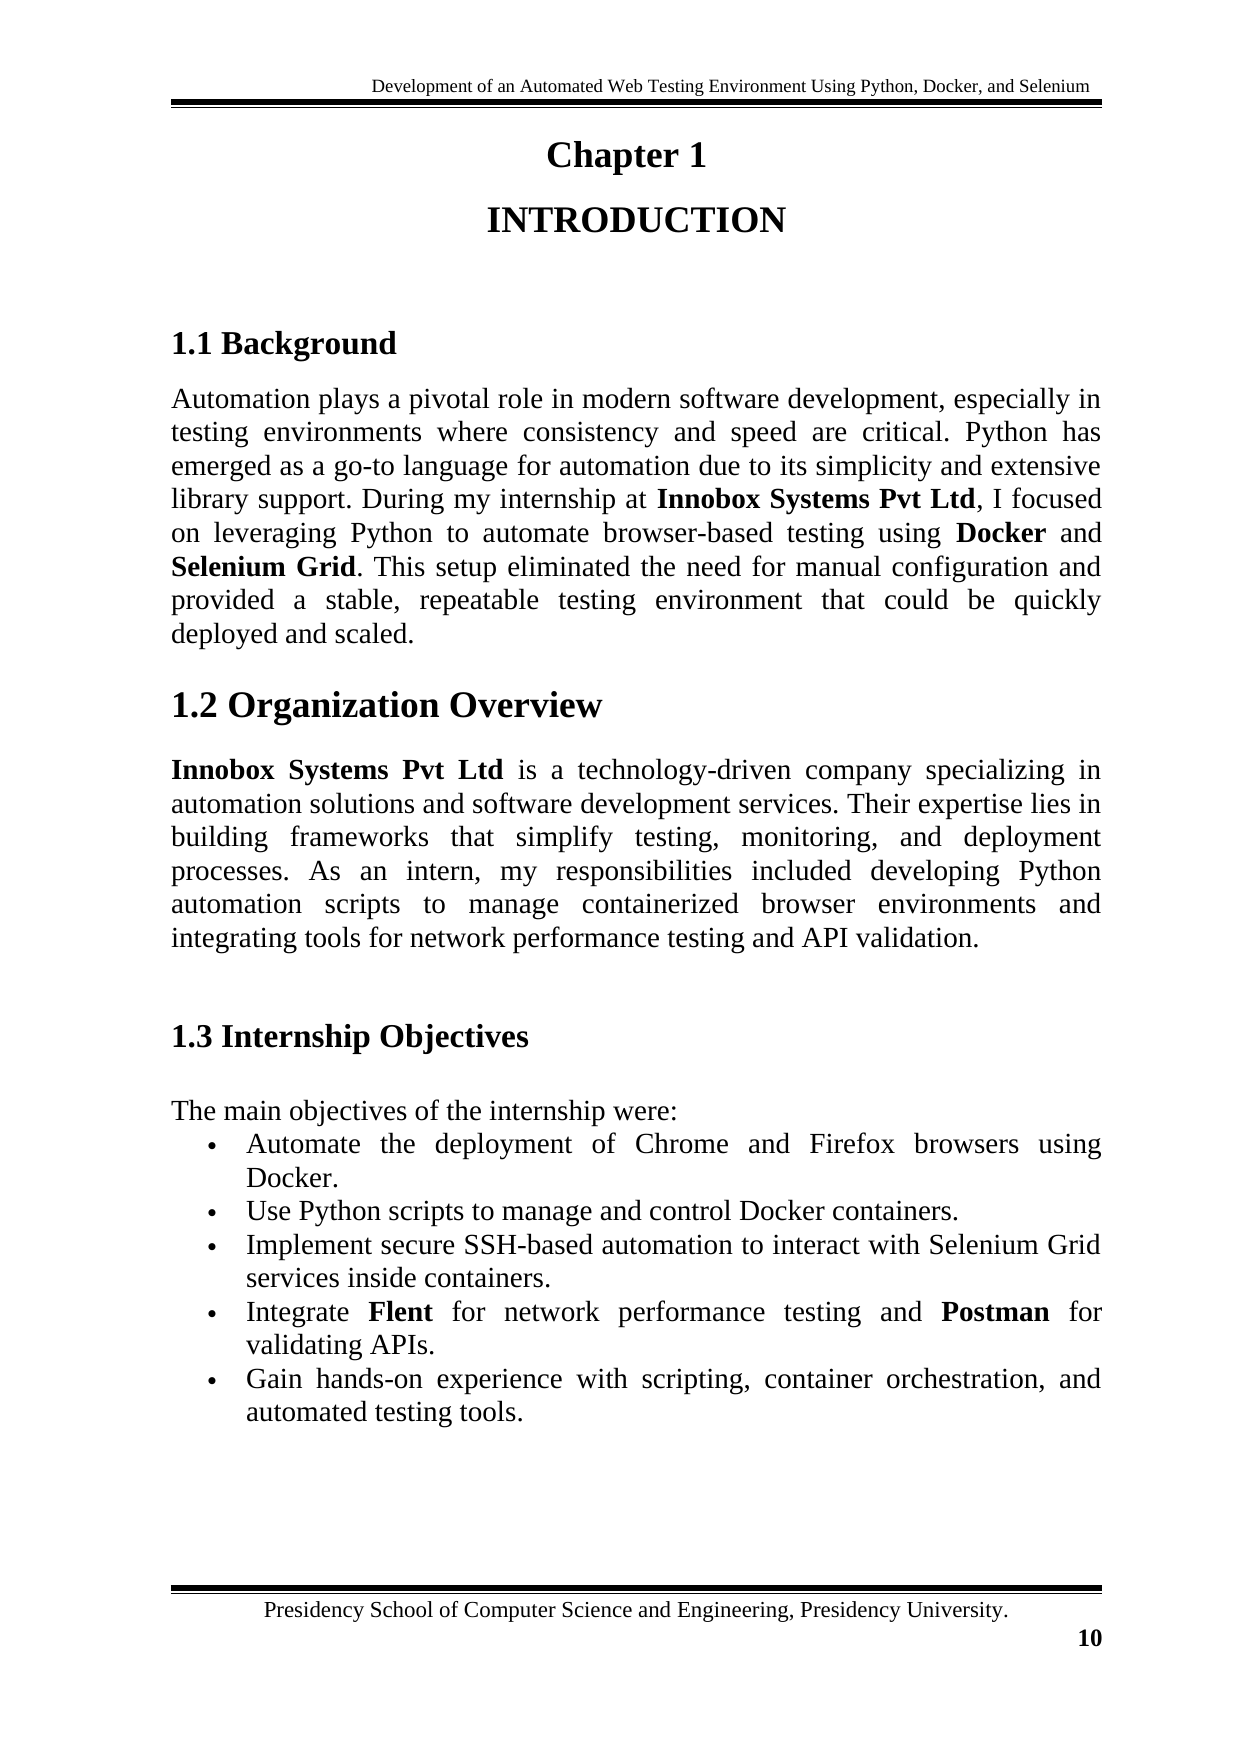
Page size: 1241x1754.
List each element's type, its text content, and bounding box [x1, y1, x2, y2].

text 1.3 Internship Objectives [171, 1016, 1102, 1054]
text The main objectives of the internship were: [171, 1093, 1102, 1126]
text 1.2 Organization Overview [171, 683, 1102, 726]
list Gain hands-on experience with scripting, container orchestration, and automated testing tools. [208, 1361, 1102, 1428]
list Implement secure SSH-based automation to interact with Selenium Grid services inside containers. [208, 1227, 1102, 1294]
list Integrate Flent for network performance testing and Postman for validating APIs. [208, 1294, 1102, 1361]
text INTRODUCTION [171, 198, 1102, 241]
text Automation plays a pivotal role in modern software development, especially in testing environments where consistency and speed are critical. Python has emerged as a go-to language for automation due to its simplicity and extensive library support. During my internship at Innobox Systems Pvt Ltd, I focused on leveraging Python to automate browser-based testing using Docker and Selenium Grid. This setup eliminated the need for manual configuration and provided a stable, repeatable testing environment that could be quickly deployed and scaled. [171, 381, 1102, 649]
text 1.1 Background [171, 323, 1102, 362]
text Chapter 1 [171, 133, 1102, 176]
text Innobox Systems Pvt Ltd is a technology-driven company specializing in automation solutions and software development services. Their expertise lies in building frameworks that simplify testing, monitoring, and deployment processes. As an intern, my responsibilities included developing Python automation scripts to manage containerized browser environments and integrating tools for network performance testing and API validation. [171, 752, 1102, 954]
list Use Python scripts to manage and control Docker containers. [208, 1193, 1102, 1227]
list Automate the deployment of Chrome and Firefox browsers using Docker. [208, 1126, 1102, 1193]
